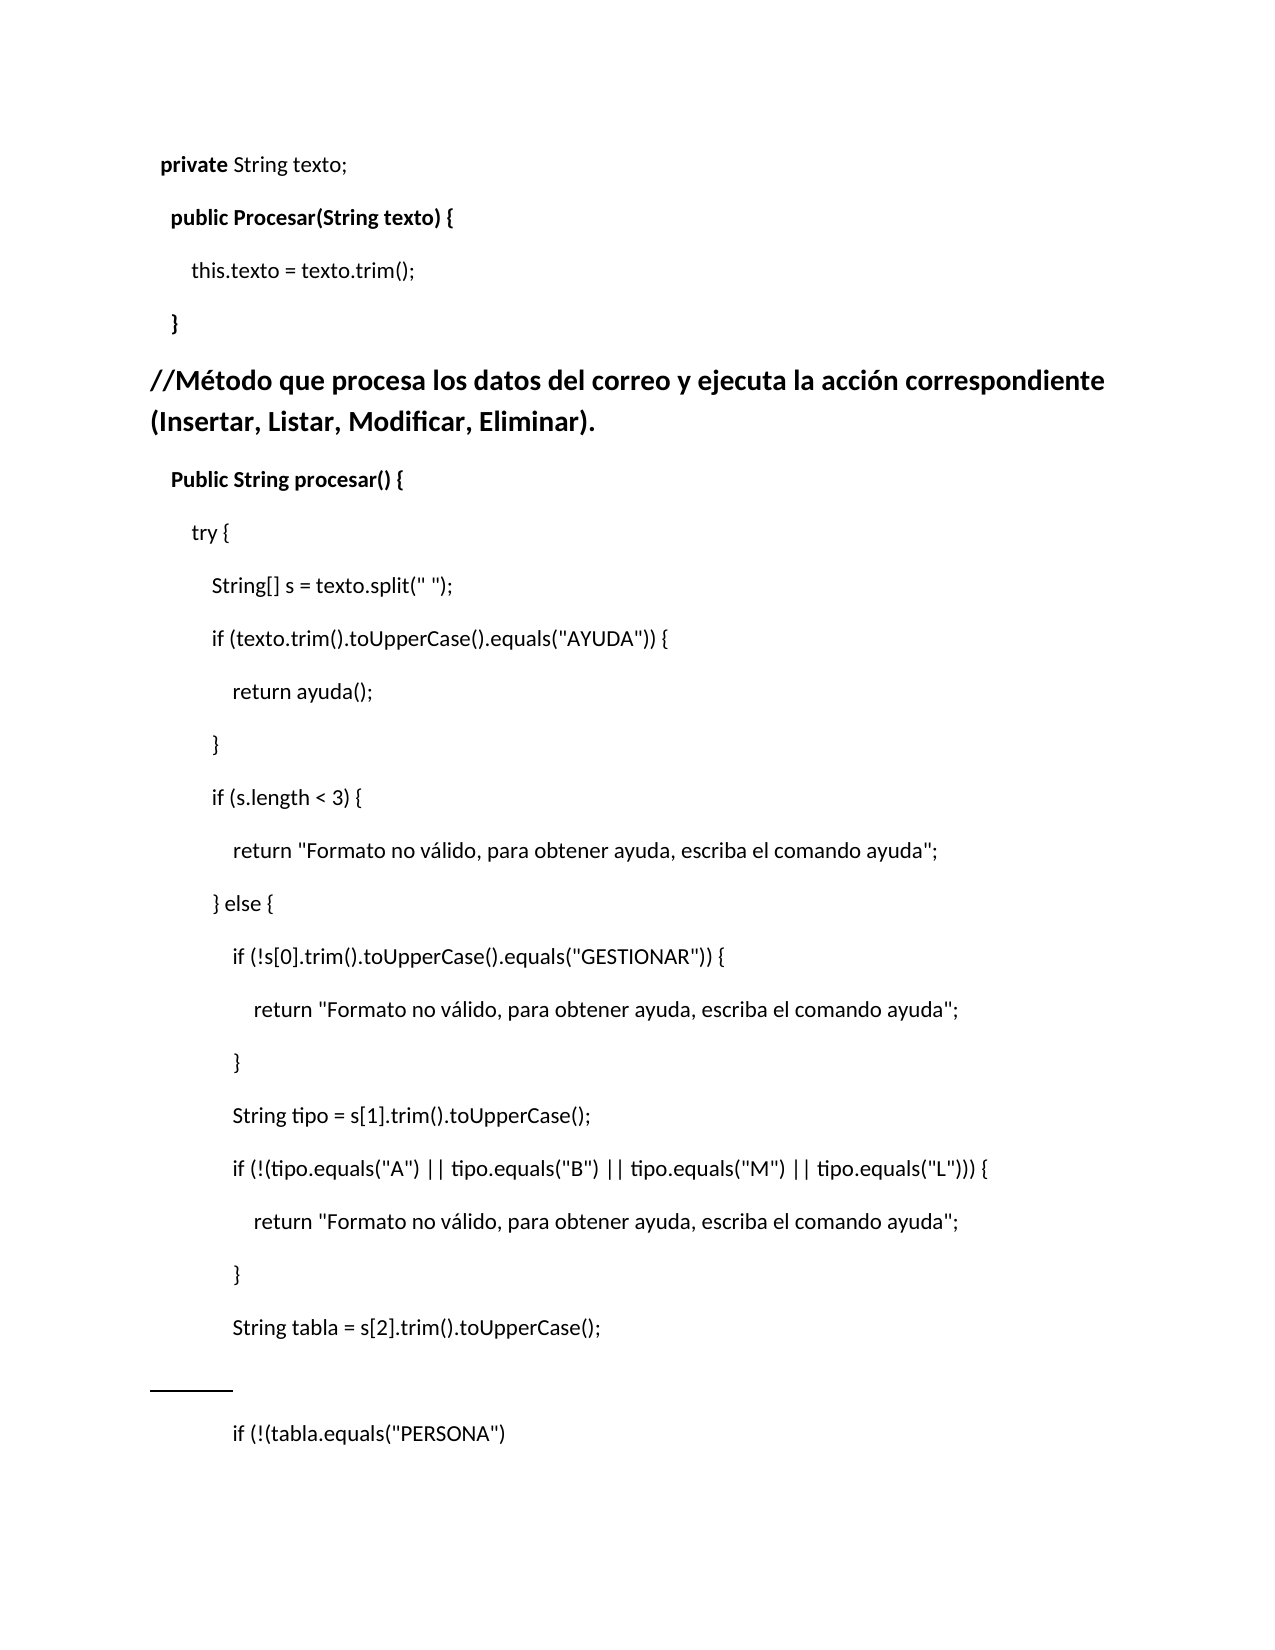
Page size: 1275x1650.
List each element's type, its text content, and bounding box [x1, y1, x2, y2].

text if (!(tabla.equals("PERSONA") [150, 1419, 1125, 1447]
text String tipo = s[1].trim().toUpperCase(); [150, 1101, 1125, 1129]
text if (!(tipo.equals("A") || tipo.equals("B") || tipo.equals("M") || tipo.equals("L"))) { [150, 1154, 1125, 1182]
text if (texto.trim().toUpperCase().equals("AYUDA")) { [150, 624, 1125, 652]
text this.texto = texto.trim(); [150, 256, 1125, 284]
text return ayuda(); [150, 677, 1125, 705]
text return "Formato no válido, para obtener ayuda, escriba el comando ayuda"; [150, 995, 1125, 1023]
text Public String procesar() { [150, 465, 1125, 493]
text } [150, 1260, 1125, 1288]
text String tabla = s[2].trim().toUpperCase(); [150, 1313, 1125, 1341]
text try { [150, 518, 1125, 546]
text } else { [150, 889, 1125, 917]
text String[] s = texto.split(" "); [150, 571, 1125, 599]
text private String texto; [150, 150, 1125, 178]
text if (!s[0].trim().toUpperCase().equals("GESTIONAR")) { [150, 942, 1125, 970]
text return "Formato no válido, para obtener ayuda, escriba el comando ayuda"; [150, 836, 1125, 864]
text return "Formato no válido, para obtener ayuda, escriba el comando ayuda"; [150, 1207, 1125, 1235]
text } [150, 730, 1125, 758]
text //Método que procesa los datos del correo y ejecuta la acción correspondiente (Insertar, Listar, Modificar, Eliminar). [150, 362, 1125, 439]
text if (s.length < 3) { [150, 783, 1125, 811]
text } [150, 1048, 1125, 1076]
text } [150, 309, 1125, 337]
text public Procesar(String texto) { [150, 203, 1125, 231]
